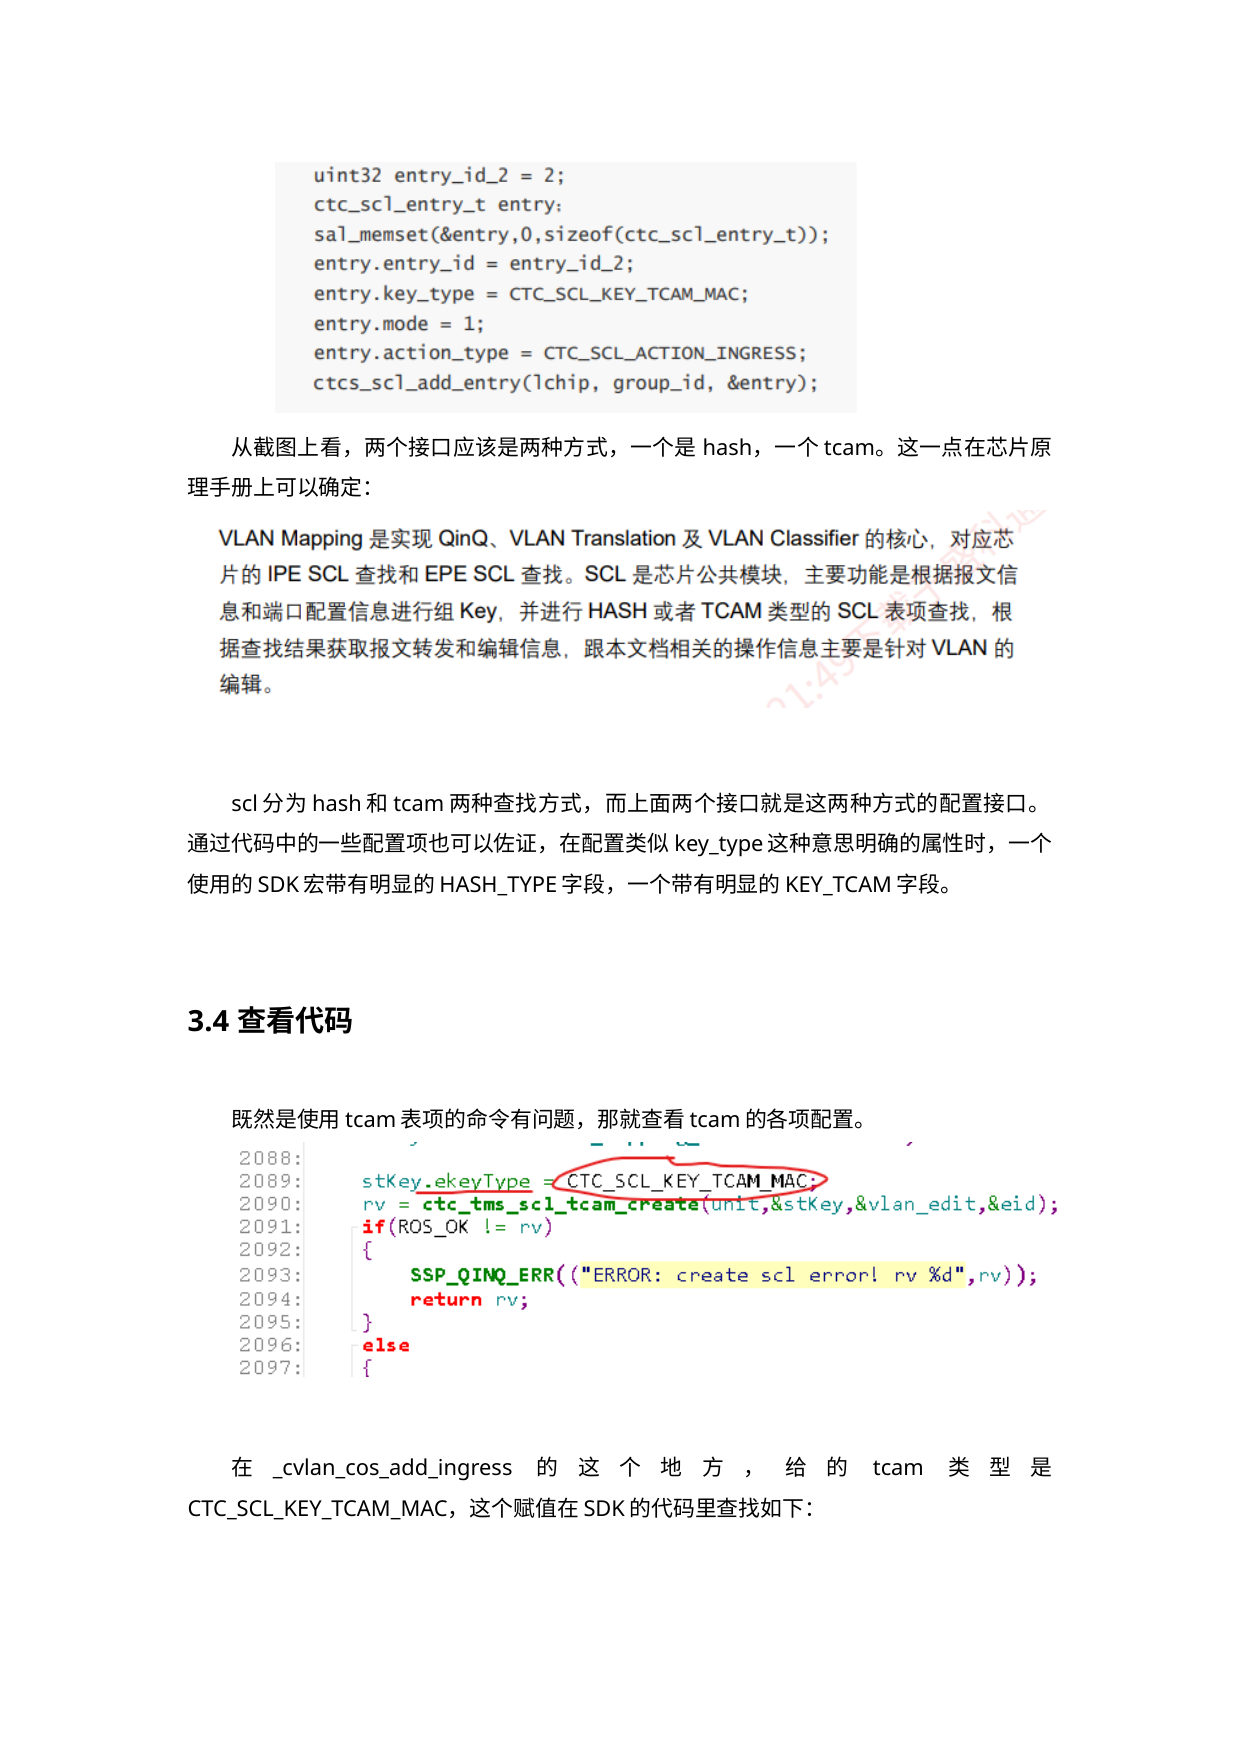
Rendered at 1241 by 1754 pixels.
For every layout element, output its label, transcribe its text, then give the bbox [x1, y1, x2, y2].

picture [231, 1142, 1097, 1377]
text 在_cvlan_cos_add_ingress的这个地方，给的tcam类型是CTC_SCL_KEY_TCAM_MAC，这个赋值在SDK的代码里查找如下： [187, 1450, 1053, 1523]
text scl分为hash和tcam两种查找方式，而上面两个接口就是这两种方式的配置接口。通过代码中的一些配置项也可以佐证，在配置类似key_type这种意思明确的属性时，一个使用的SDK宏带有明显的HASH_TYPE字段，一个带有明显的KEY_TCAM字段。 [187, 785, 1053, 899]
picture [187, 510, 1053, 708]
text 3.4 查看代码 [187, 987, 1053, 1052]
text 从截图上看，两个接口应该是两种方式，一个是hash，一个tcam。这一点在芯片原理手册上可以确定： [187, 429, 1053, 502]
picture [275, 162, 857, 413]
text 既然是使用tcam表项的命令有问题，那就查看tcam的各项配置。 [187, 1102, 1053, 1134]
